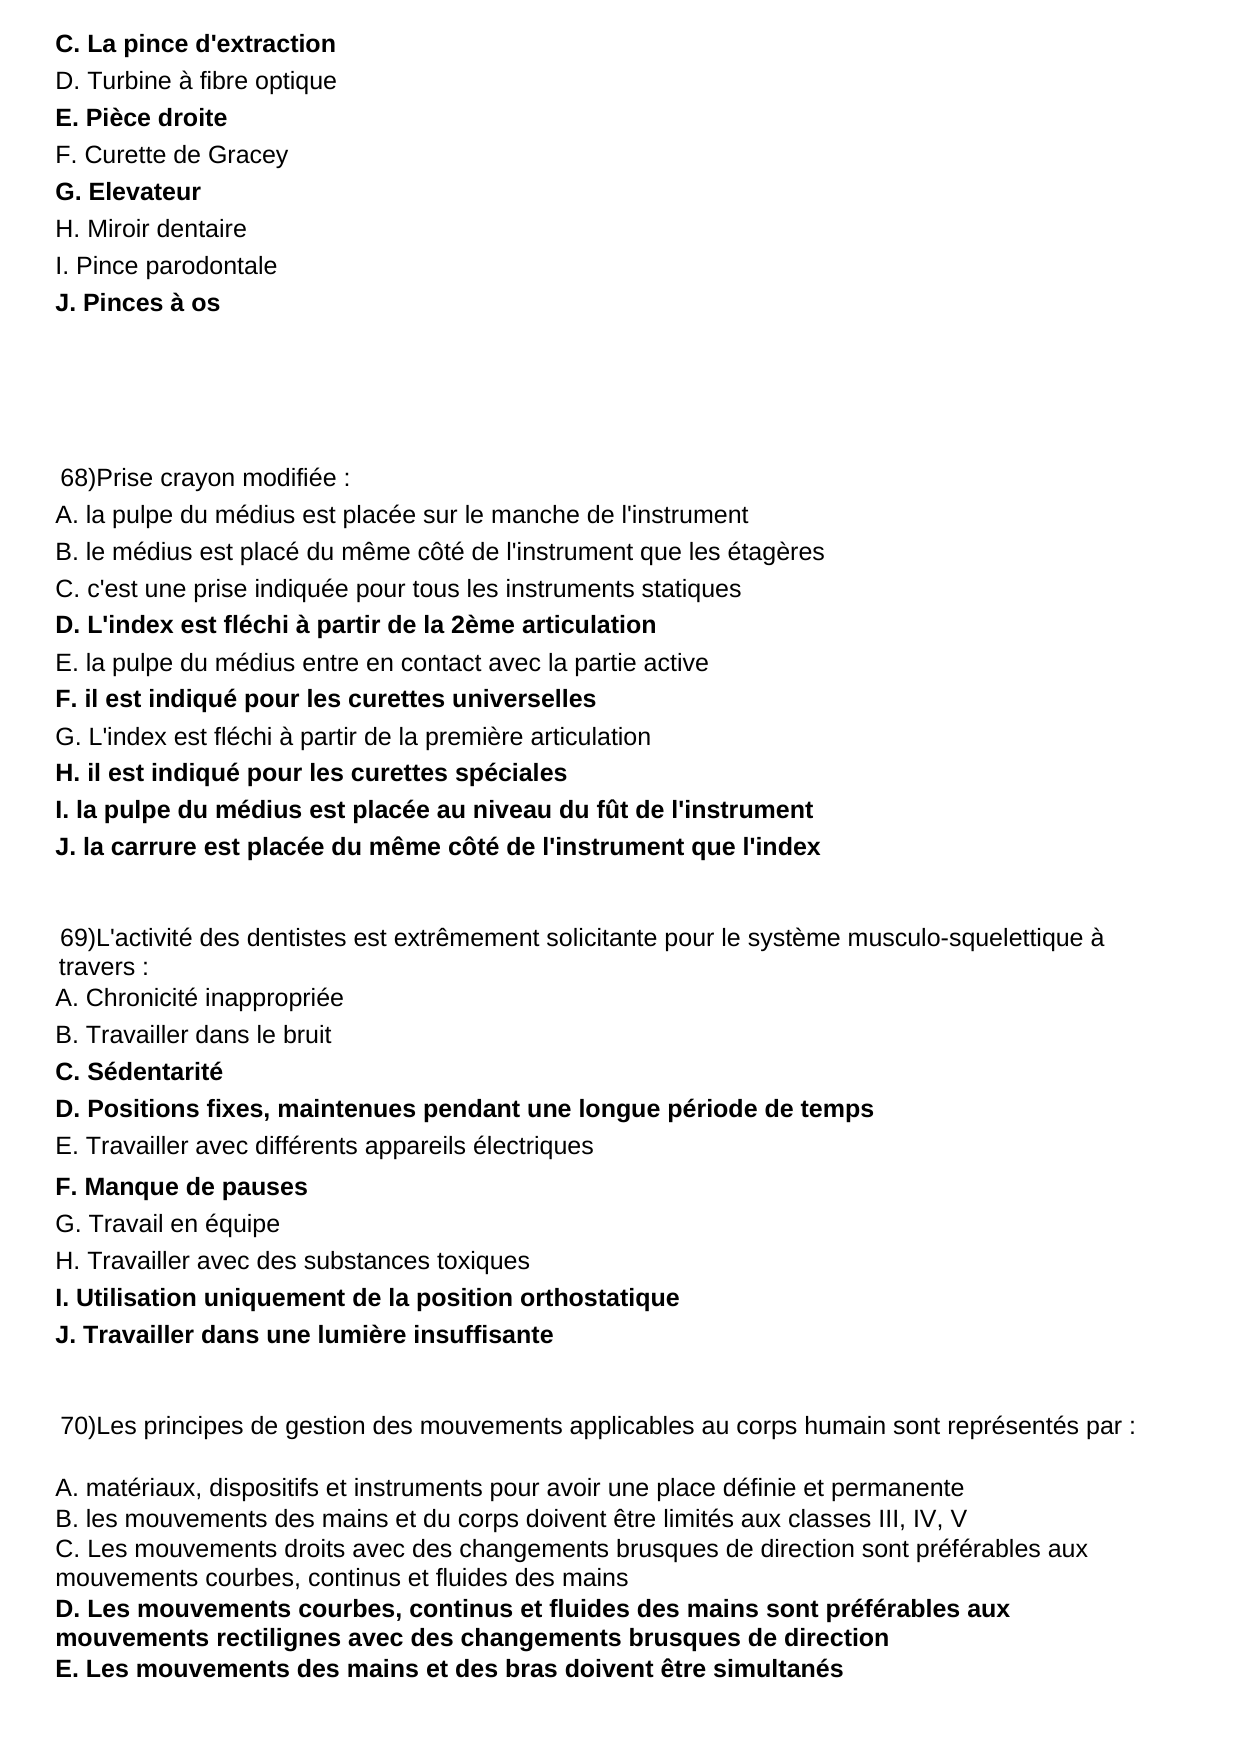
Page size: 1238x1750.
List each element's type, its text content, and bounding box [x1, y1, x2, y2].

text I. Pince parodontale [55, 251, 1185, 280]
text B. Travailler dans le bruit [55, 1020, 1185, 1048]
text F. Manque de pauses [55, 1172, 1185, 1201]
text E. la pulpe du médius entre en contact avec la partie active [55, 647, 1185, 676]
text J. Travailler dans une lumière insuffisante [55, 1320, 1185, 1349]
text D. Les mouvements courbes, continus et fluides des mains sont préférables aux mouvements rectilignes avec des changements brusques de direction [55, 1594, 1137, 1652]
text 70)Les principes de gestion des mouvements applicables au corps humain sont représentés par : [60, 1411, 1177, 1439]
text G. Travail en équipe [55, 1209, 1185, 1238]
text H. Miroir dentaire [55, 214, 1185, 243]
text 69)L'activité des dentistes est extrêmement solicitante pour le système musculo-squelettique à travers : [59, 923, 1179, 981]
text D. L'index est fléchi à partir de la 2ème articulation [55, 611, 1185, 639]
text E. Pièce droite [55, 103, 1185, 132]
text A. la pulpe du médius est placée sur le manche de l'instrument [55, 499, 1185, 528]
text H. il est indiqué pour les curettes spéciales [55, 758, 1185, 787]
text B. les mouvements des mains et du corps doivent être limités aux classes III, IV, V [55, 1504, 1135, 1532]
text E. Les mouvements des mains et des bras doivent être simultanés [55, 1654, 1185, 1682]
text B. le médius est placé du même côté de l'instrument que les étagères [55, 537, 1185, 565]
text J. la carrure est placée du même côté de l'instrument que l'index [55, 832, 1185, 861]
text D. Turbine à fibre optique [55, 66, 1185, 95]
text C. Les mouvements droits avec des changements brusques de direction sont préférables aux mouvements courbes, continus et fluides des mains [55, 1534, 1135, 1592]
text J. Pinces à os [55, 288, 1185, 317]
text F. Curette de Gracey [55, 140, 1185, 169]
text I. la pulpe du médius est placée au niveau du fût de l'instrument [55, 795, 1185, 824]
text C. c'est une prise indiquée pour tous les instruments statiques [55, 573, 1185, 602]
text E. Travailler avec différents appareils électriques [55, 1131, 1185, 1159]
text 68)Prise crayon modifiée : [60, 463, 1185, 491]
text H. Travailler avec des substances toxiques [55, 1246, 1185, 1275]
text G. L'index est fléchi à partir de la première articulation [55, 721, 1185, 750]
text D. Positions fixes, maintenues pendant une longue période de temps [55, 1094, 1185, 1122]
text A. Chronicité inappropriée [55, 983, 1185, 1011]
text G. Elevateur [55, 177, 1185, 206]
text C. La pince d'extraction [55, 29, 1185, 58]
text A. matériaux, dispositifs et instruments pour avoir une place définie et permanente [55, 1473, 1177, 1502]
text I. Utilisation uniquement de la position orthostatique [55, 1283, 1185, 1312]
text F. il est indiqué pour les curettes universelles [55, 684, 1185, 713]
text C. Sédentarité [55, 1057, 1185, 1085]
